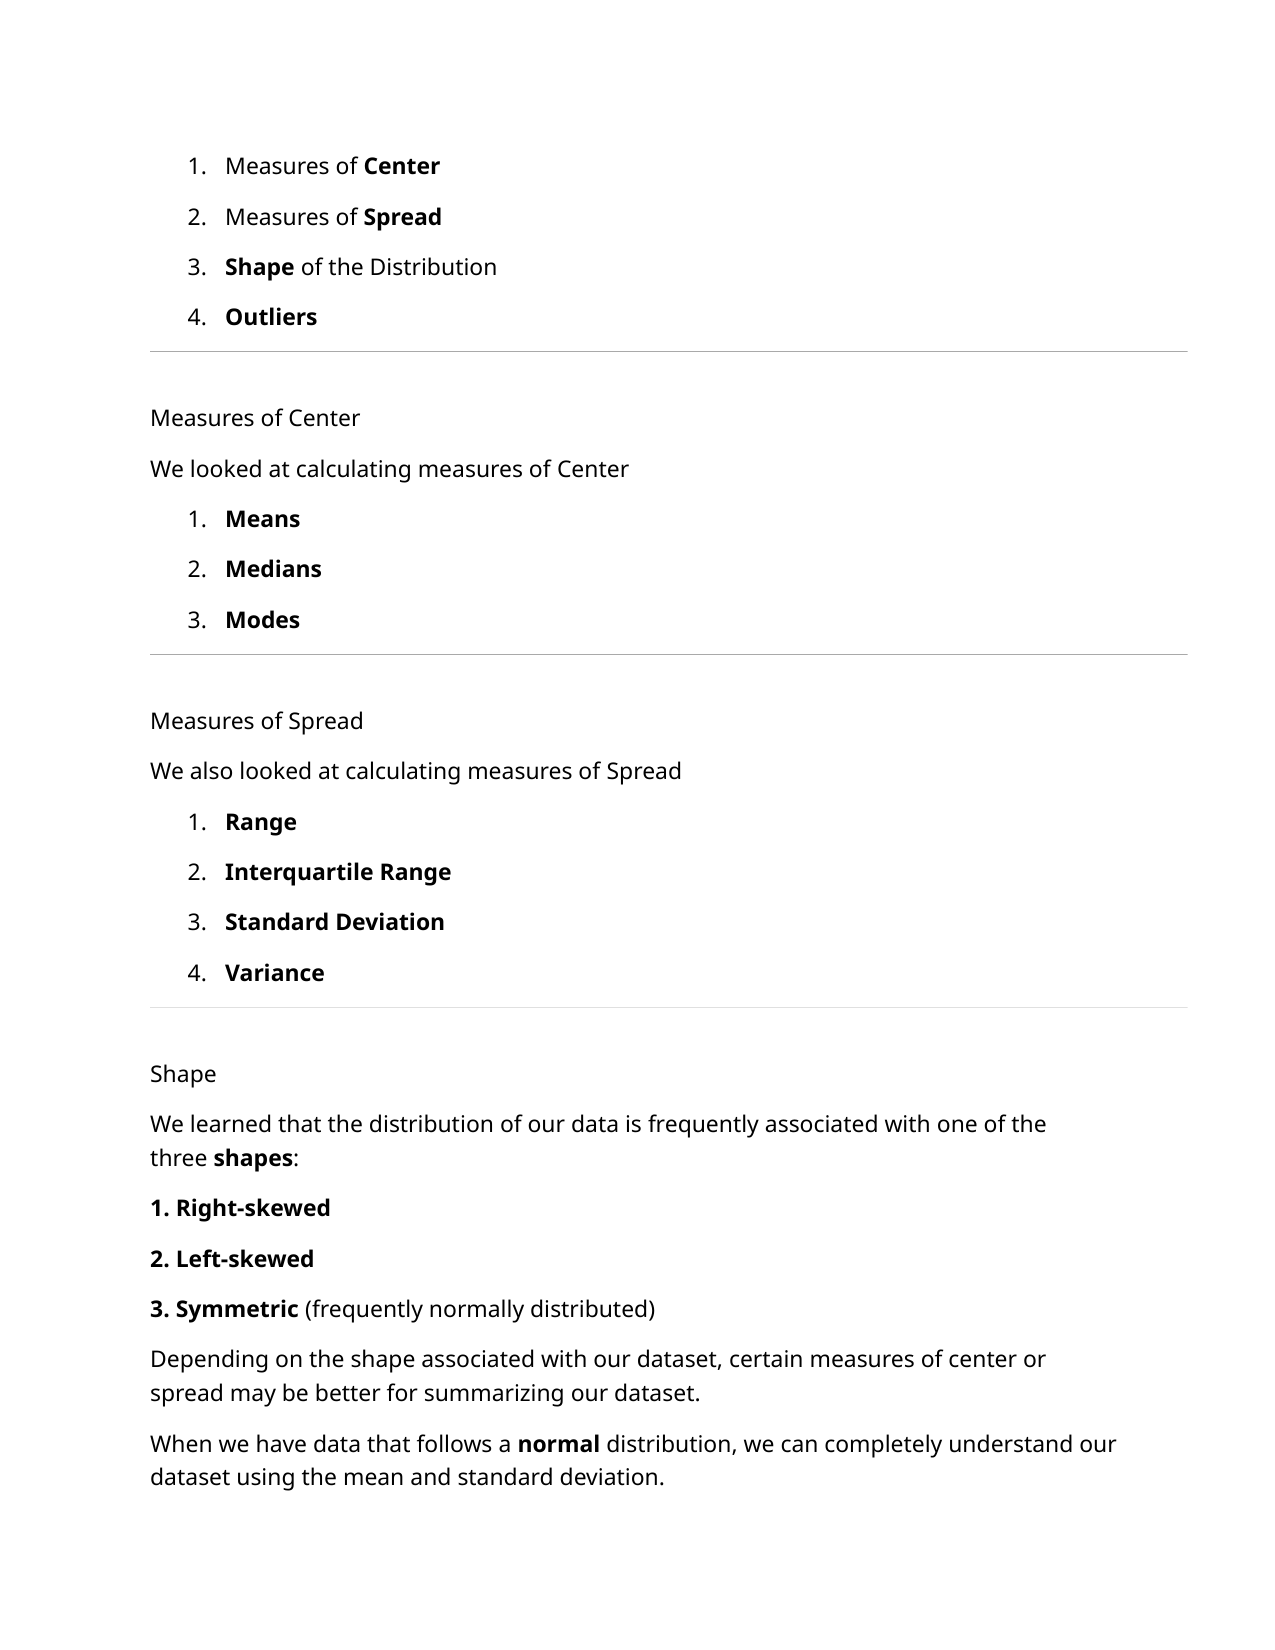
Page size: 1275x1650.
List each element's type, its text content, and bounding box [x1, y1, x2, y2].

text Measures of Center [150, 402, 1125, 433]
text We also looked at calculating measures of Spread [150, 755, 1125, 786]
text Measures of Spread [150, 704, 1125, 736]
text We learned that the distribution of our data is frequently associated with one of the three shapes: [150, 1108, 1125, 1173]
text We looked at calculating measures of Center [150, 452, 1125, 484]
list Modes [187, 604, 1125, 635]
list Shape of the Distribution [187, 251, 1125, 282]
list Measures of Spread [187, 200, 1125, 232]
list Standard Deviation [187, 906, 1125, 937]
list Medians [187, 553, 1125, 584]
list Interquartile Range [187, 856, 1125, 887]
list Measures of Center [187, 150, 1125, 181]
text When we have data that follows a normal distribution, we can completely understand our dataset using the mean and standard deviation. [150, 1427, 1125, 1492]
text Shape [150, 1057, 1125, 1089]
text 2. Left-skewed [150, 1242, 1125, 1274]
list Outliers [187, 301, 1125, 332]
text 1. Right-skewed [150, 1192, 1125, 1223]
list Range [187, 805, 1125, 837]
text 3. Symmetric (frequently normally distributed) [150, 1293, 1125, 1324]
text Depending on the shape associated with our dataset, certain measures of center or spread may be better for summarizing our dataset. [150, 1343, 1125, 1408]
list Variance [187, 957, 1125, 988]
list Means [187, 503, 1125, 534]
